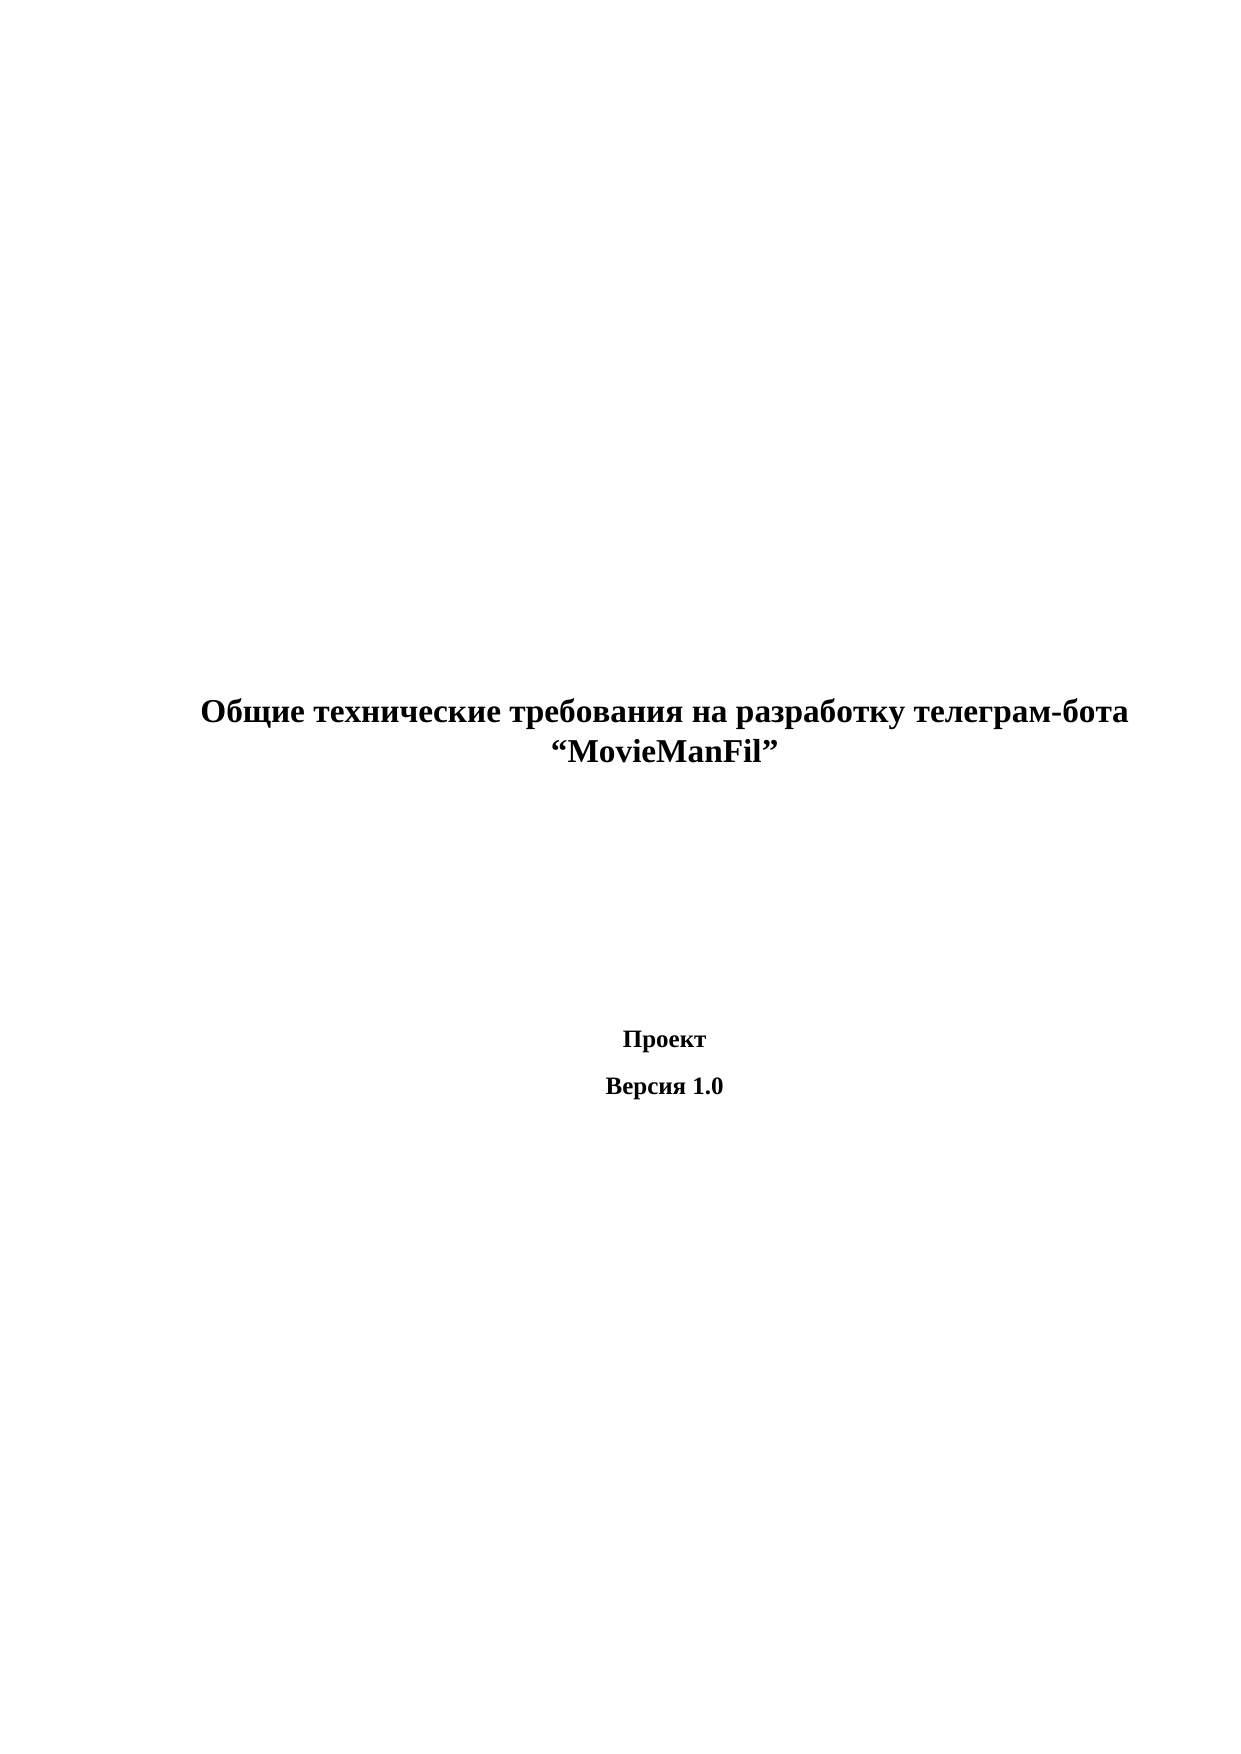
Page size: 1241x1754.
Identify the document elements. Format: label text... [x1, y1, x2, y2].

text Общие технические требования на разработку телеграм-бота “MovieManFil” [177, 691, 1152, 770]
text Версия 1.0 [177, 1071, 1152, 1100]
text Проект [177, 1024, 1152, 1053]
